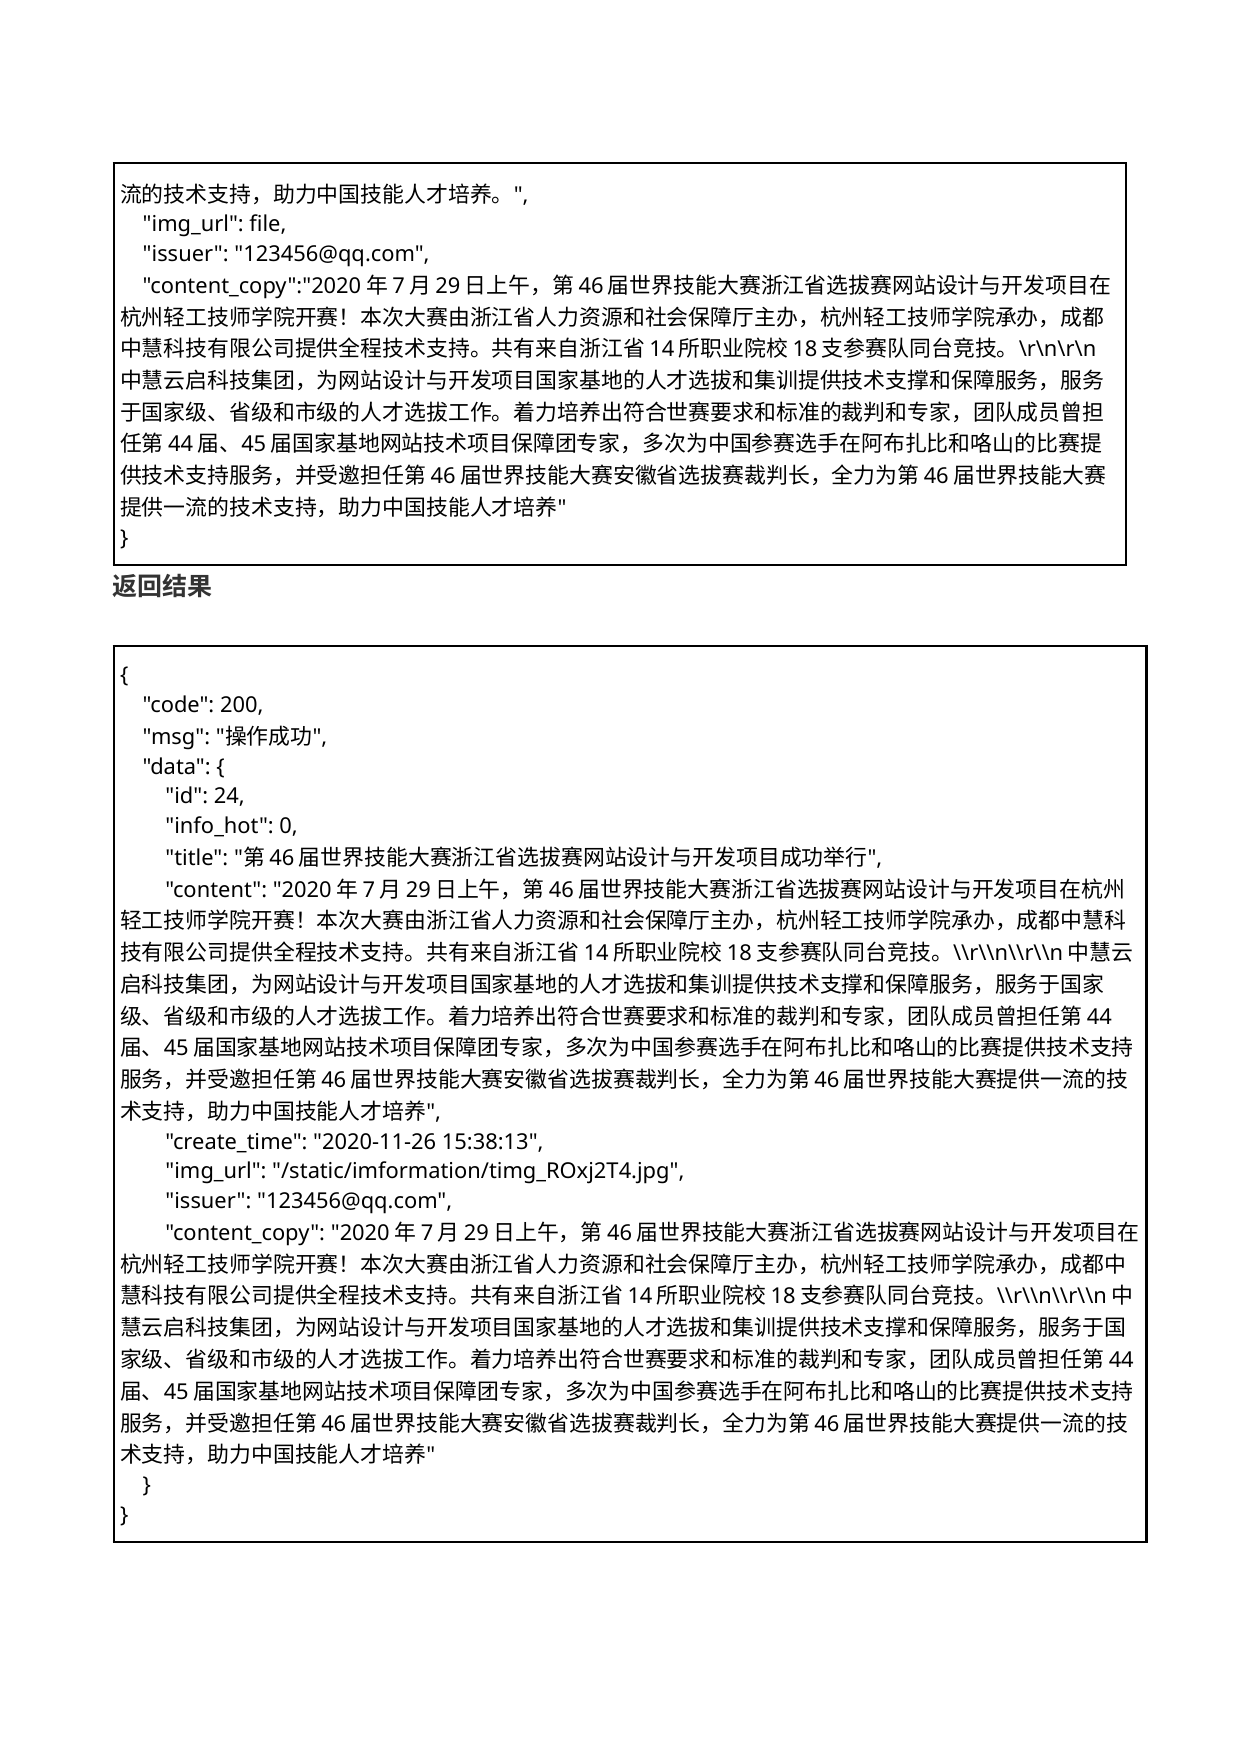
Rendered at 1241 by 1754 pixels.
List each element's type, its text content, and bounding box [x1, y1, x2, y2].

text 返回结果 [112, 566, 1128, 602]
table_header { "code": 200, "msg": "操作成功", "data": { "id": 24, "info_hot": 0, "title": "第46届世界技能大赛浙江省选拔赛网站设计与开发项目成功举行", "content": "2020年7月29日上午，第46届世界技能大赛浙江省选拔赛网站设计与开发项目在杭州轻工技师学院开赛！本次大赛由浙江省人力资源和社会保障厅主办，杭州轻工技师学院承办，成都中慧科技有限公司提供全程技术支持。共有来自浙江省14所职业院校18支参赛队同台竞技。\\r\\n\\r\\n中慧云启科技集团，为网站设计与开发项目国家基地的人才选拔和集训提供技术支撑和保障服务，服务于国家级、省级和市级的人才选拔工作。着力培养出符合世赛要求和标准的裁判和专家，团队成员曾担任第44届、45届国家基地网站技术项目保障团专家，多次为中国参赛选手在阿布扎比和咯山的比赛提供技术支持服务，并受邀担任第46届世界技能大赛安徽省选拔赛裁判长，全力为第46届世界技能大赛提供一流的技术支持，助力中国技能人才培养", "create_time": "2020-11-26 15:38:13", "img_url": "/static/imformation/timg_ROxj2T4.jpg", "issuer": "123456@qq.com", "content_copy": "2020年7月29日上午，第46届世界技能大赛浙江省选拔赛网站设计与开发项目在杭州轻工技师学院开赛！本次大赛由浙江省人力资源和社会保障厅主办，杭州轻工技师学院承办，成都中慧科技有限公司提供全程技术支持。共有来自浙江省14所职业院校18支参赛队同台竞技。\\r\\n\\r\\n中慧云启科技集团，为网站设计与开发项目国家基地的人才选拔和集训提供技术支撑和保障服务，服务于国家级、省级和市级的人才选拔工作。着力培养出符合世赛要求和标准的裁判和专家，团队成员曾担任第44届、45届国家基地网站技术项目保障团专家，多次为中国参赛选手在阿布扎比和咯山的比赛提供技术支持服务，并受邀担任第46届世界技能大赛安徽省选拔赛裁判长，全力为第46届世界技能大赛提供一流的技术支持，助力中国技能人才培养" } } [115, 647, 1145, 1541]
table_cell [115, 164, 1125, 564]
